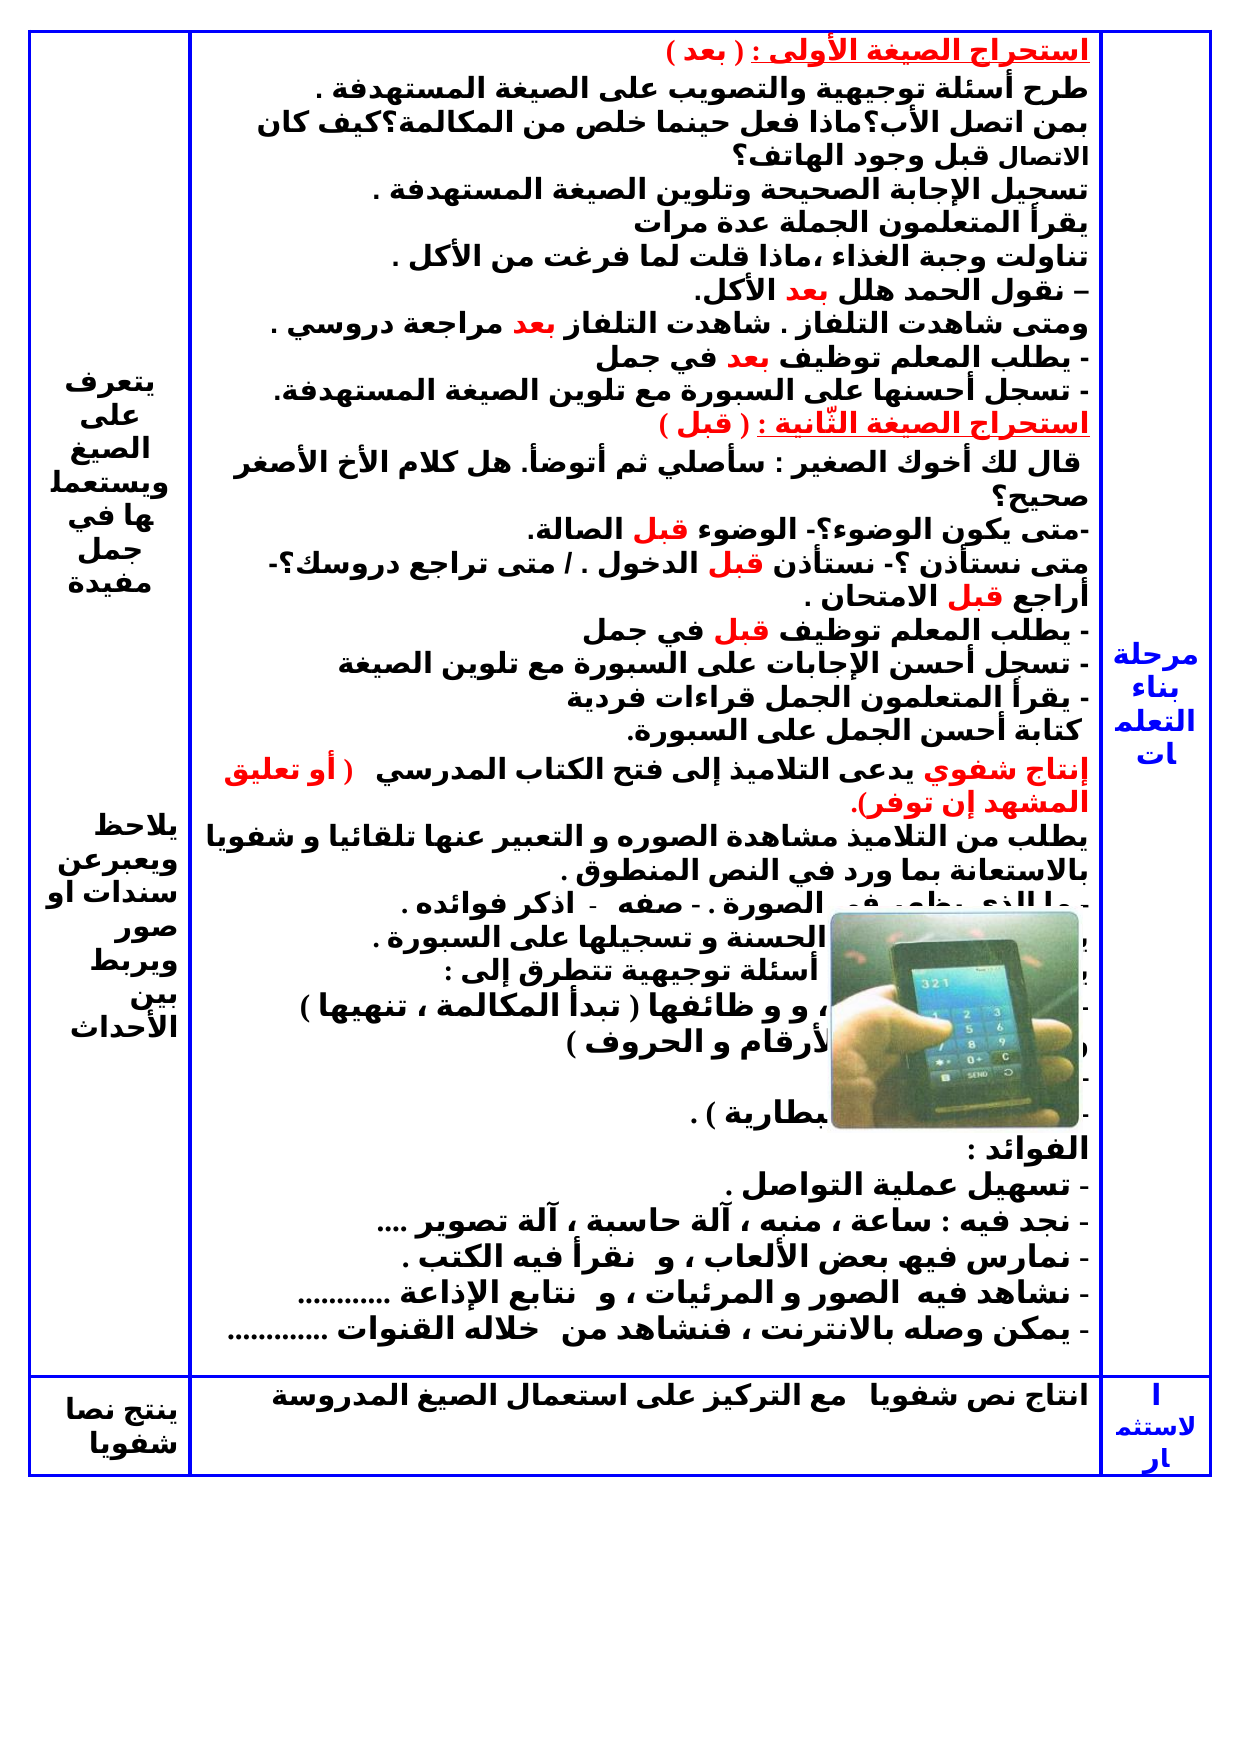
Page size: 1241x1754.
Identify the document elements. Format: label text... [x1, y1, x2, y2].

table_cell يتعرف على الصيغ ويستعملها في جمل مفيدة يلاحظ ويعبرعن سندات او صور ويربط بين الأحداث [31, 33, 188, 1375]
table_cell مرحلة بناء التعلمات [1103, 33, 1209, 1375]
table_cell ينتج نصا شفويا [31, 1378, 188, 1474]
table_cell الاستثمار [1103, 1378, 1209, 1474]
table_cell انتاج نص شفويا مع التركيز على استعمال الصيغ المدروسة [192, 1378, 1099, 1474]
table_cell استحراج الصيغة الأولى : ( بعد ) طرح أسئلة توجيهية والتصويب على الصيغة المستهدفة . بمن اتصل الأب؟ماذا فعل حينما خلص من المكالمة؟كيف كان الاتصال قبل وجود الهاتف؟ تسجيل الإجابة الصحيحة وتلوين الصيغة المستهدفة . يقرأ المتعلمون الجملة عدة مرات تناولت وجبة الغذاء ،ماذا قلت لما فرغت من الأكل . – نقول الحمد هلل بعد الأكل. ومتى شاهدت التلفاز . شاهدت التلفاز بعد مراجعة دروسي . - يطلب المعلم توظيف بعد في جمل - تسجل أحسنها على السبورة مع تلوين الصيغة المستهدفة. استحراج الصيغة الثّانية : ( قبل ) قال لك أخوك الصغير : سأصلي ثم أتوضأ. هل كلام الأخ الأصغر صحيح؟ -متى يكون الوضوء؟- الوضوء قبل الصالة. متى نستأذن ؟- نستأذن قبل الدخول . / متى تراجع دروسك؟- أراجع قبل الامتحان . - يطلب المعلم توظيف قبل في جمل - تسجل أحسن الإجابات على السبورة مع تلوين الصيغة - يقرأ المتعلمون الجمل قراءات فردية كتابة أحسن الجمل على السبورة. إنتاج شفوي يدعى التلاميذ إلى فتح الكتاب المدرسي ( أو تعليق المشهد إن توفر). يطلب من التلاميذ مشاهدة الصوره و التعبير عنها تلقائيا و شفويا بالاستعانة بما ورد في النص المنطوق . - ما الذي یظھر في الصورة . - صفه - اذكر فوائده . یتم تشجیع التعابیر الحسنة و تسجیلھا على السبورة . یقوم الأستاذ بطرح أسئلة توجیھیة تتطرق إلى : - الوصف : الأزرار، و و ظائفھا ( تبدأ المكالمة ، تنھیھا ) و ما كتب علیھا ( الأرقام و الحروف ) - الشاشة . - مصدر التغذیة ( البطاریة ) . الفوائد : - تسھیل عملیة التواصل . - نجد فیه : ساعة ، منبه ، آلة حاسبة ، آلة تصویر .... - نمارس فیھ بعض الألعاب ، و نقرأ فیه الكتب . - نشاھد فیه الصور و المرئیات ، و نتابع الإذاعة ............ - یمكن وصله بالانترنت ، فنشاھد من خلاله القنوات ............. [192, 33, 1099, 1375]
picture [827, 906, 1083, 1133]
